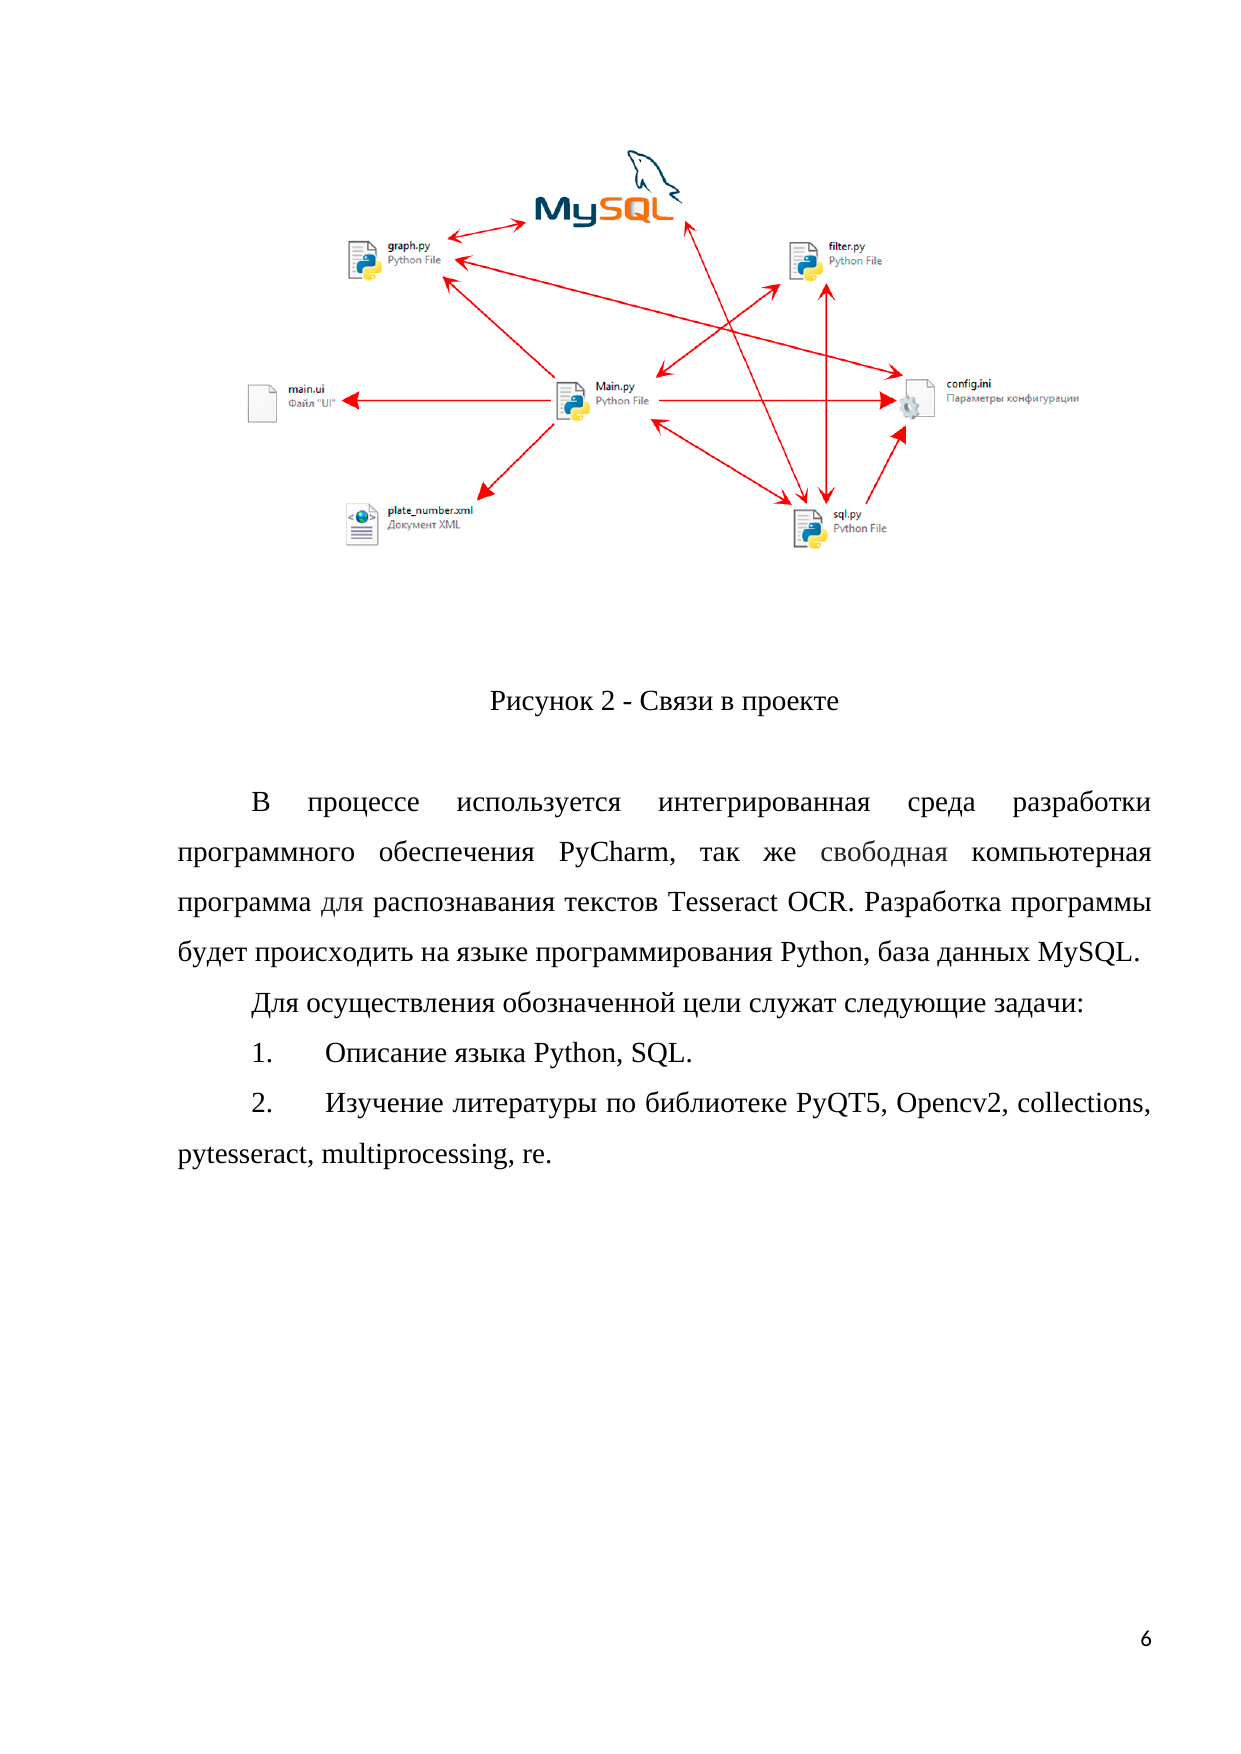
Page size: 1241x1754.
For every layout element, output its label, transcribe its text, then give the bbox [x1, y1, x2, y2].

text В процессе используется интегрированная среда разработки программного обеспечения PyCharm, так же свободная компьютерная программа для распознавания текстов Tesseract OCR. Разработка программы будет происходить на языке программирования Python, база данных MySQL. [177, 784, 1152, 968]
list Изучение литературы по библиотеке PyQT5, Opencv2, collections, pytesseract, multiprocessing, re. [177, 1086, 1152, 1169]
list Описание языка Python, SQL. [177, 1035, 1152, 1069]
text Рисунок 2 - Связи в проекте [177, 667, 1152, 717]
text Для осуществления обозначенной цели служат следующие задачи: [177, 985, 1152, 1018]
picture [177, 118, 1152, 667]
